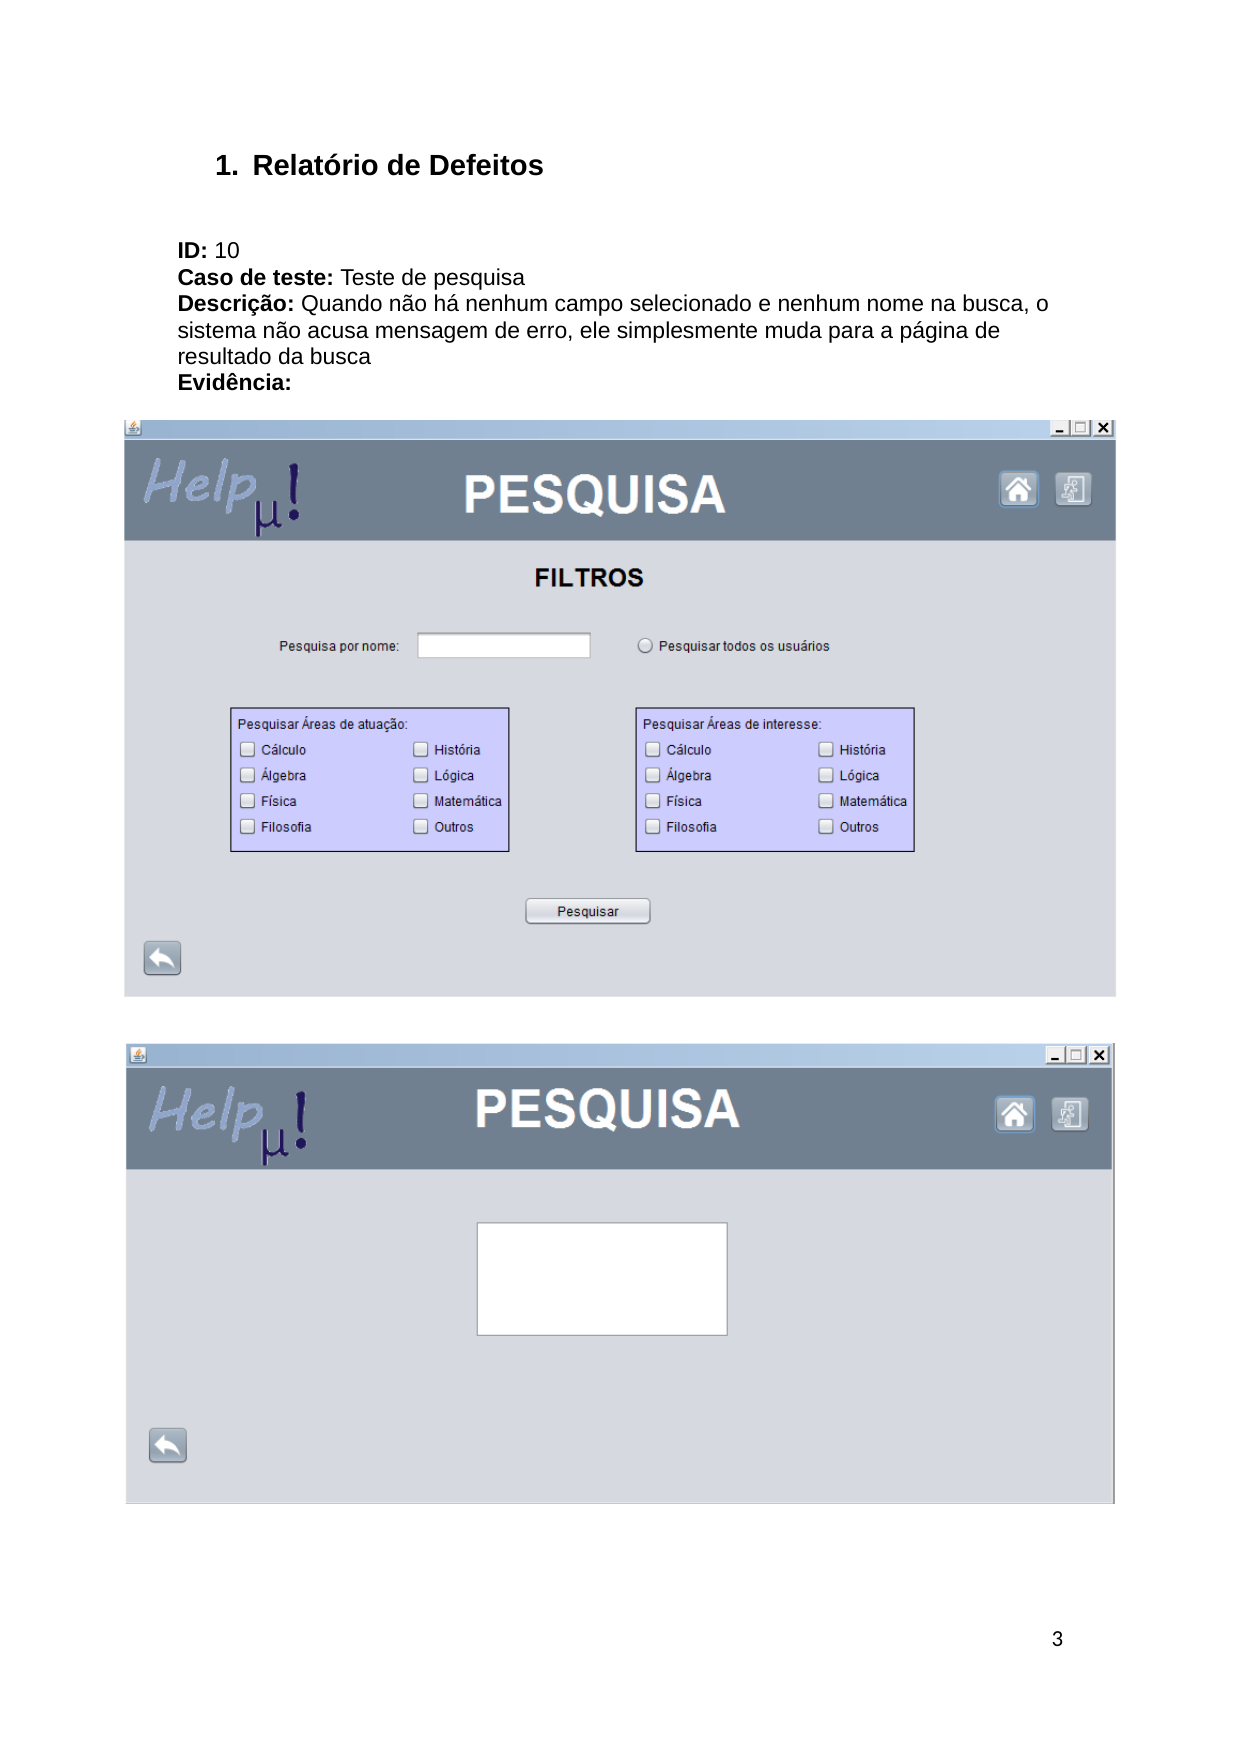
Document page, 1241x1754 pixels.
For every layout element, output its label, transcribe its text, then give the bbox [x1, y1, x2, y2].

text Descrição: Quando não há nenhum campo selecionado e nenhum nome na busca, o sistema não acusa mensagem de erro, ele simplesmente muda para a página de resultado da busca [177, 290, 1063, 369]
picture [125, 1043, 1115, 1504]
text Evidência: [177, 369, 1063, 396]
text Caso de teste: Teste de pesquisa [177, 264, 1063, 290]
subtitle Relatório de Defeitos [215, 148, 1063, 181]
text ID: 10 [177, 237, 1063, 264]
picture [124, 420, 1117, 997]
